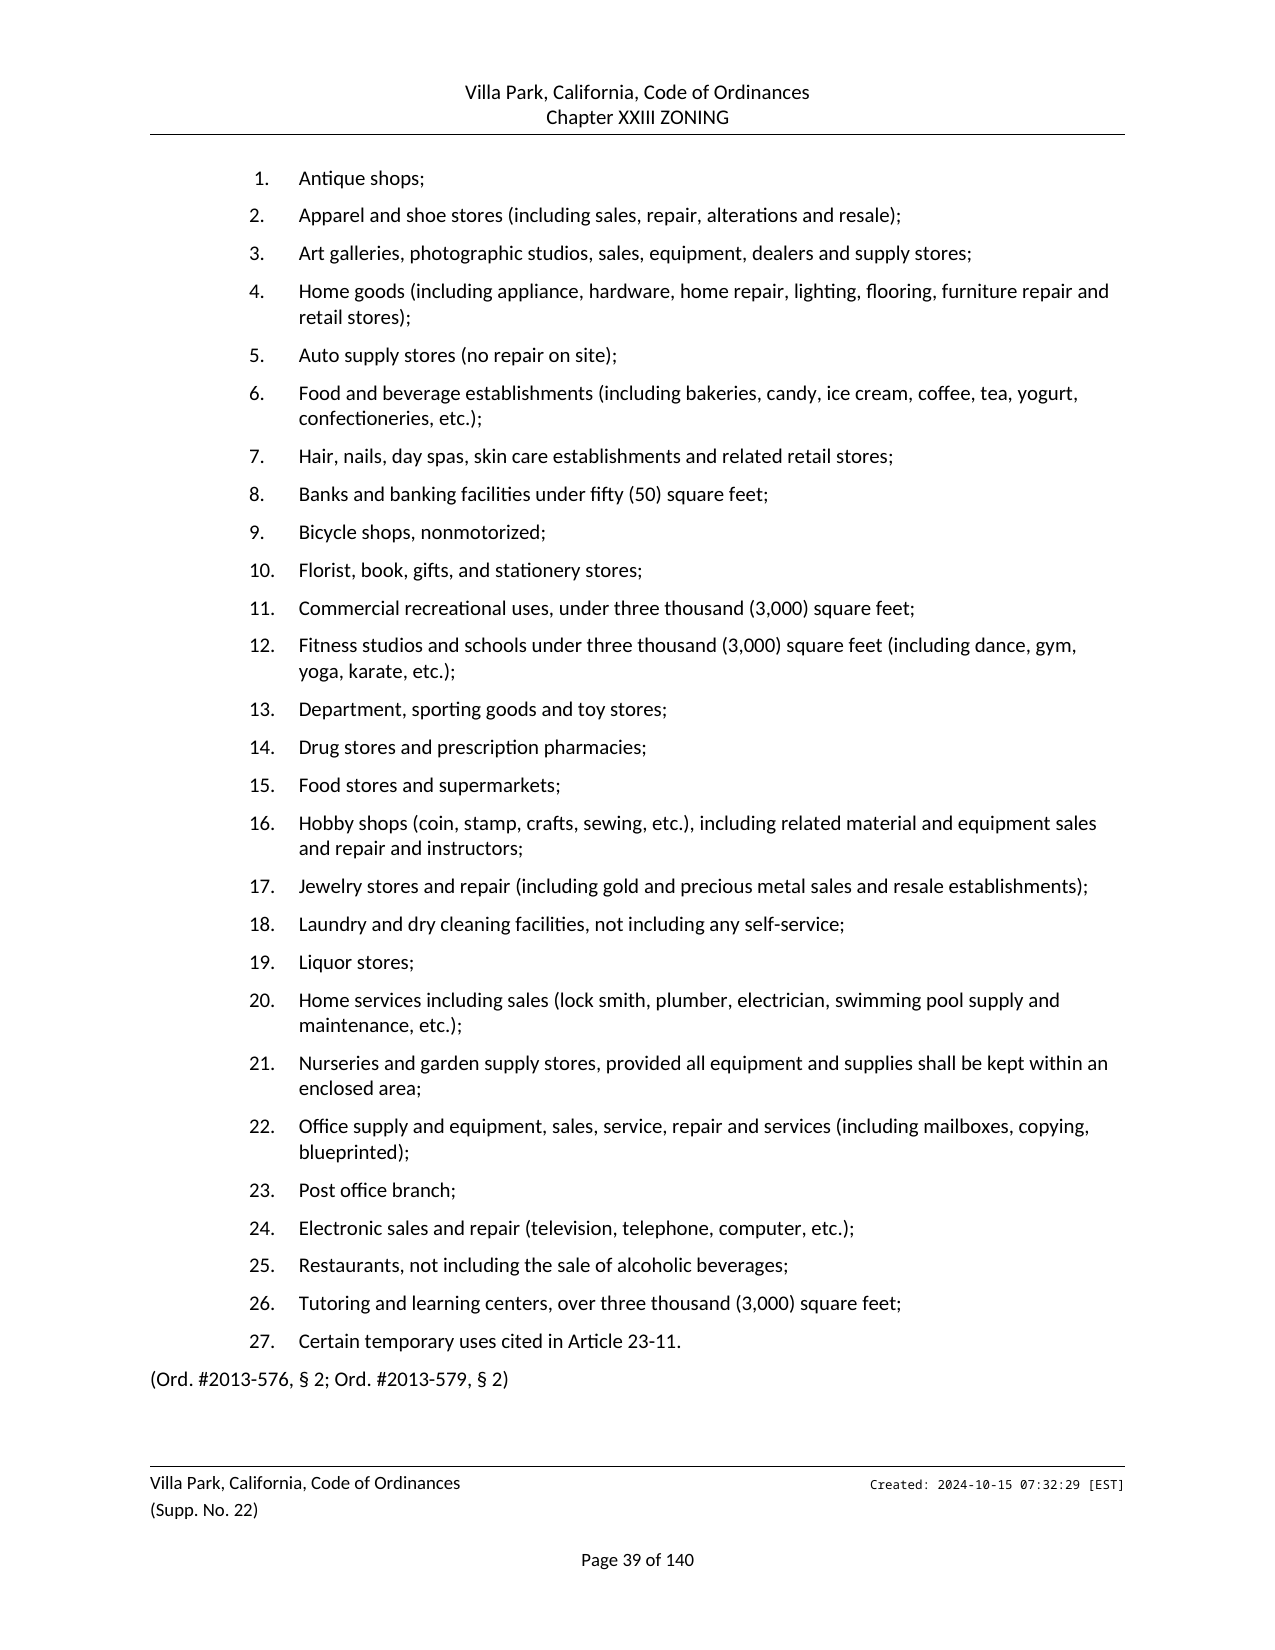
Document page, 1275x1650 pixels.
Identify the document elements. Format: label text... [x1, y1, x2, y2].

list 20. Home services including sales (lock smith, plumber, electrician, swimming pool supply and maintenance, etc.); [249, 987, 1125, 1038]
list 24. Electronic sales and repair (television, telephone, computer, etc.); [249, 1215, 1125, 1240]
list 2. Apparel and shoe stores (including sales, repair, alterations and resale); [249, 203, 1125, 228]
list 9. Bicycle shops, nonmotorized; [249, 519, 1125, 544]
list 15. Food stores and supermarkets; [249, 772, 1125, 797]
list 19. Liquor stores; [249, 949, 1125, 974]
list 12. Fitness studios and schools under three thousand (3,000) square feet (including dance, gym, yoga, karate, etc.); [249, 633, 1125, 683]
list 10. Florist, book, gifts, and stationery stores; [249, 557, 1125, 582]
list 26. Tutoring and learning centers, over three thousand (3,000) square feet; [249, 1291, 1125, 1316]
text (Ord. #2013-576, § 2; Ord. #2013-579, § 2) [150, 1366, 1125, 1392]
list 5. Auto supply stores (no repair on site); [249, 342, 1125, 367]
list 8. Banks and banking facilities under fifty (50) square feet; [249, 481, 1125, 506]
list 22. Office supply and equipment, sales, service, repair and services (including mailboxes, copying, blueprinted); [249, 1113, 1125, 1164]
list 1. Antique shops; [249, 165, 1125, 190]
list 25. Restaurants, not including the sale of alcoholic beverages; [249, 1253, 1125, 1278]
list 13. Department, sporting goods and toy stores; [249, 696, 1125, 721]
list 6. Food and beverage establishments (including bakeries, candy, ice cream, coffee, tea, yogurt, confectioneries, etc.); [249, 380, 1125, 431]
list 21. Nurseries and garden supply stores, provided all equipment and supplies shall be kept within an enclosed area; [249, 1050, 1125, 1101]
list 27. Certain temporary uses cited in Article 23-11. [249, 1328, 1125, 1354]
list 11. Commercial recreational uses, under three thousand (3,000) square feet; [249, 595, 1125, 620]
list 16. Hobby shops (coin, stamp, crafts, sewing, etc.), including related material and equipment sales and repair and instructors; [249, 810, 1125, 861]
list 4. Home goods (including appliance, hardware, home repair, lighting, flooring, furniture repair and retail stores); [249, 278, 1125, 329]
list 17. Jewelry stores and repair (including gold and precious metal sales and resale establishments); [249, 873, 1125, 898]
list 3. Art galleries, photographic studios, sales, equipment, dealers and supply stores; [249, 241, 1125, 266]
list 23. Post office branch; [249, 1177, 1125, 1202]
list 18. Laundry and dry cleaning facilities, not including any self-service; [249, 911, 1125, 936]
list 14. Drug stores and prescription pharmacies; [249, 734, 1125, 759]
list 7. Hair, nails, day spas, skin care establishments and related retail stores; [249, 443, 1125, 468]
